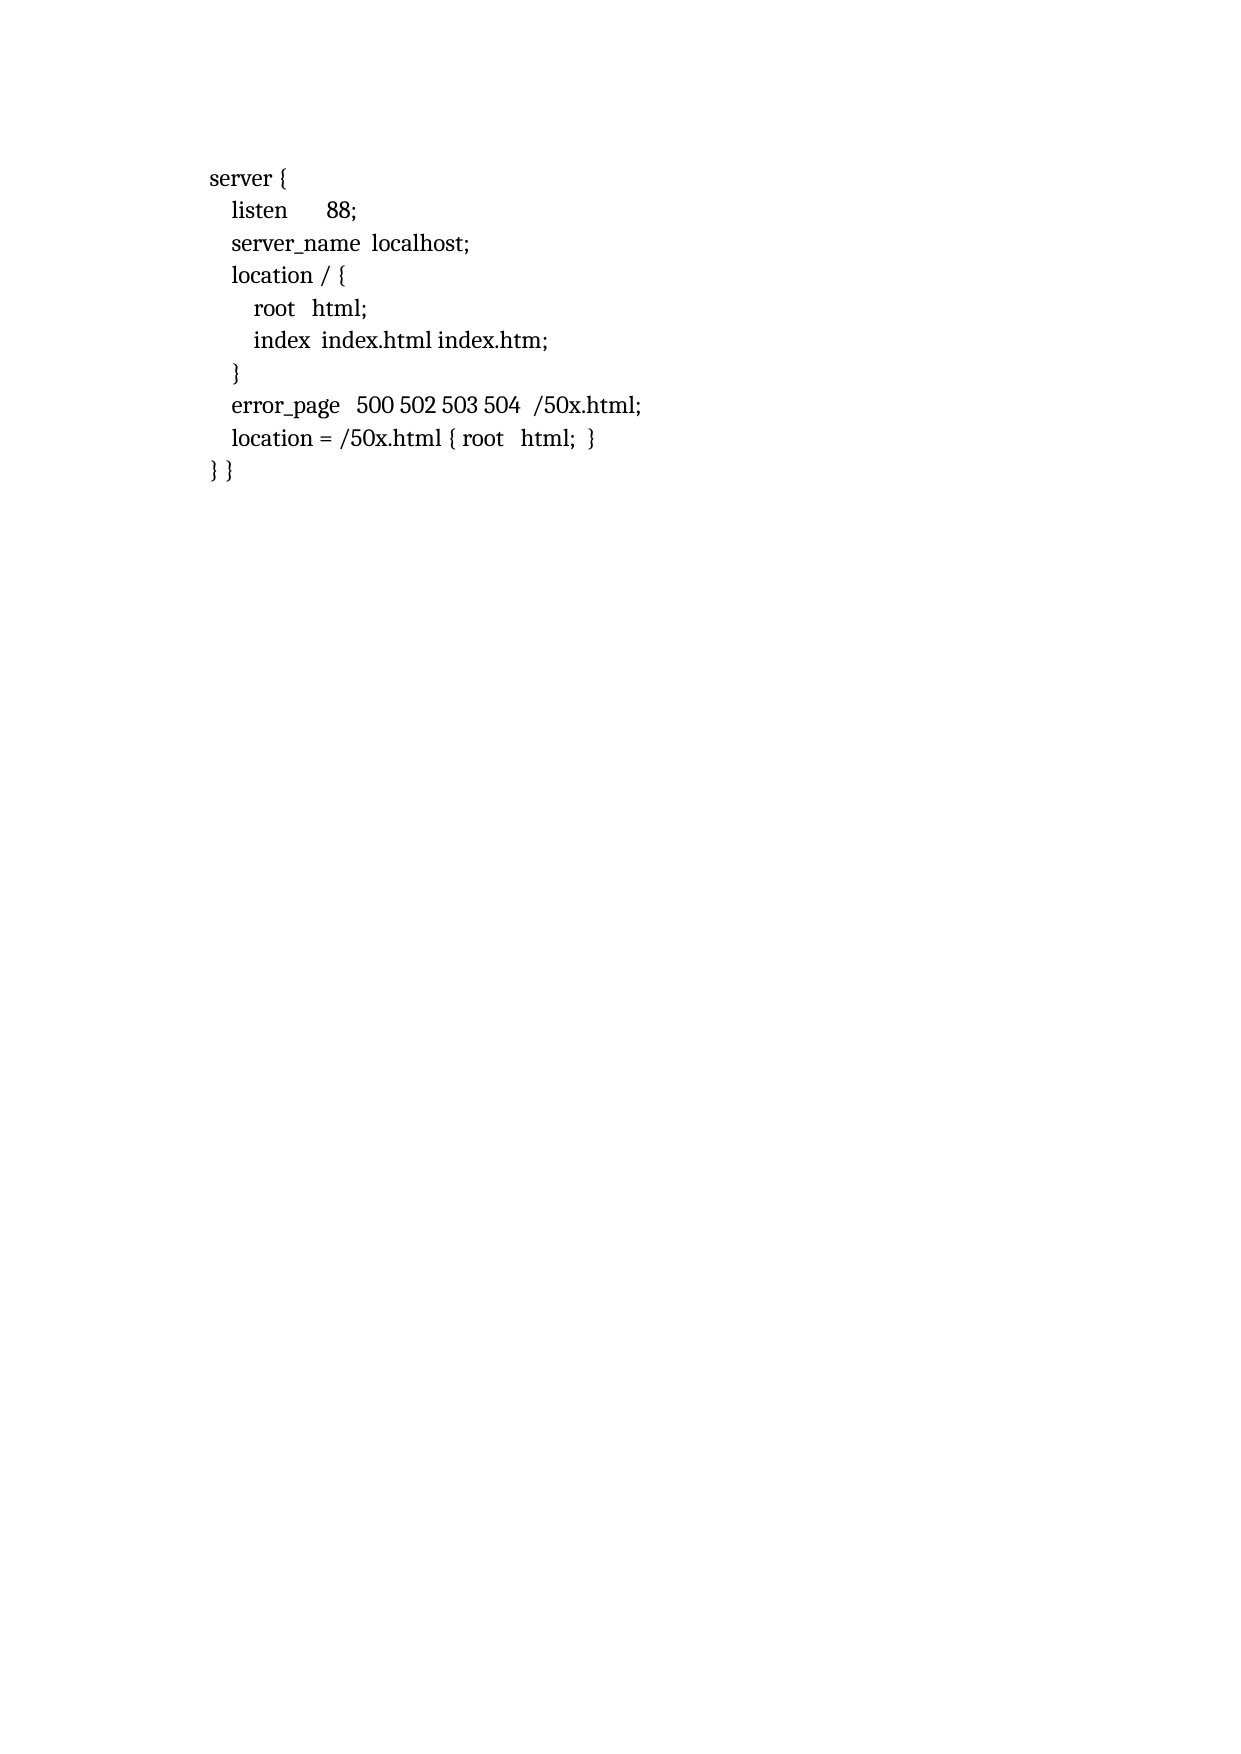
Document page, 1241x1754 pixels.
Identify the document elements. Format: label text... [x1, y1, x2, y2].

text index index.html index.htm; [187, 324, 1053, 357]
text } [187, 357, 1053, 389]
text server_name localhost; [187, 227, 1053, 259]
text location = /50x.html { root html; } [187, 422, 1053, 454]
text error_page 500 502 503 504 /50x.html; [187, 389, 1053, 422]
text listen 88; [187, 194, 1053, 227]
text server { [187, 162, 1053, 194]
text location / { [187, 259, 1053, 292]
text root html; [187, 292, 1053, 324]
text } } [187, 454, 1053, 487]
